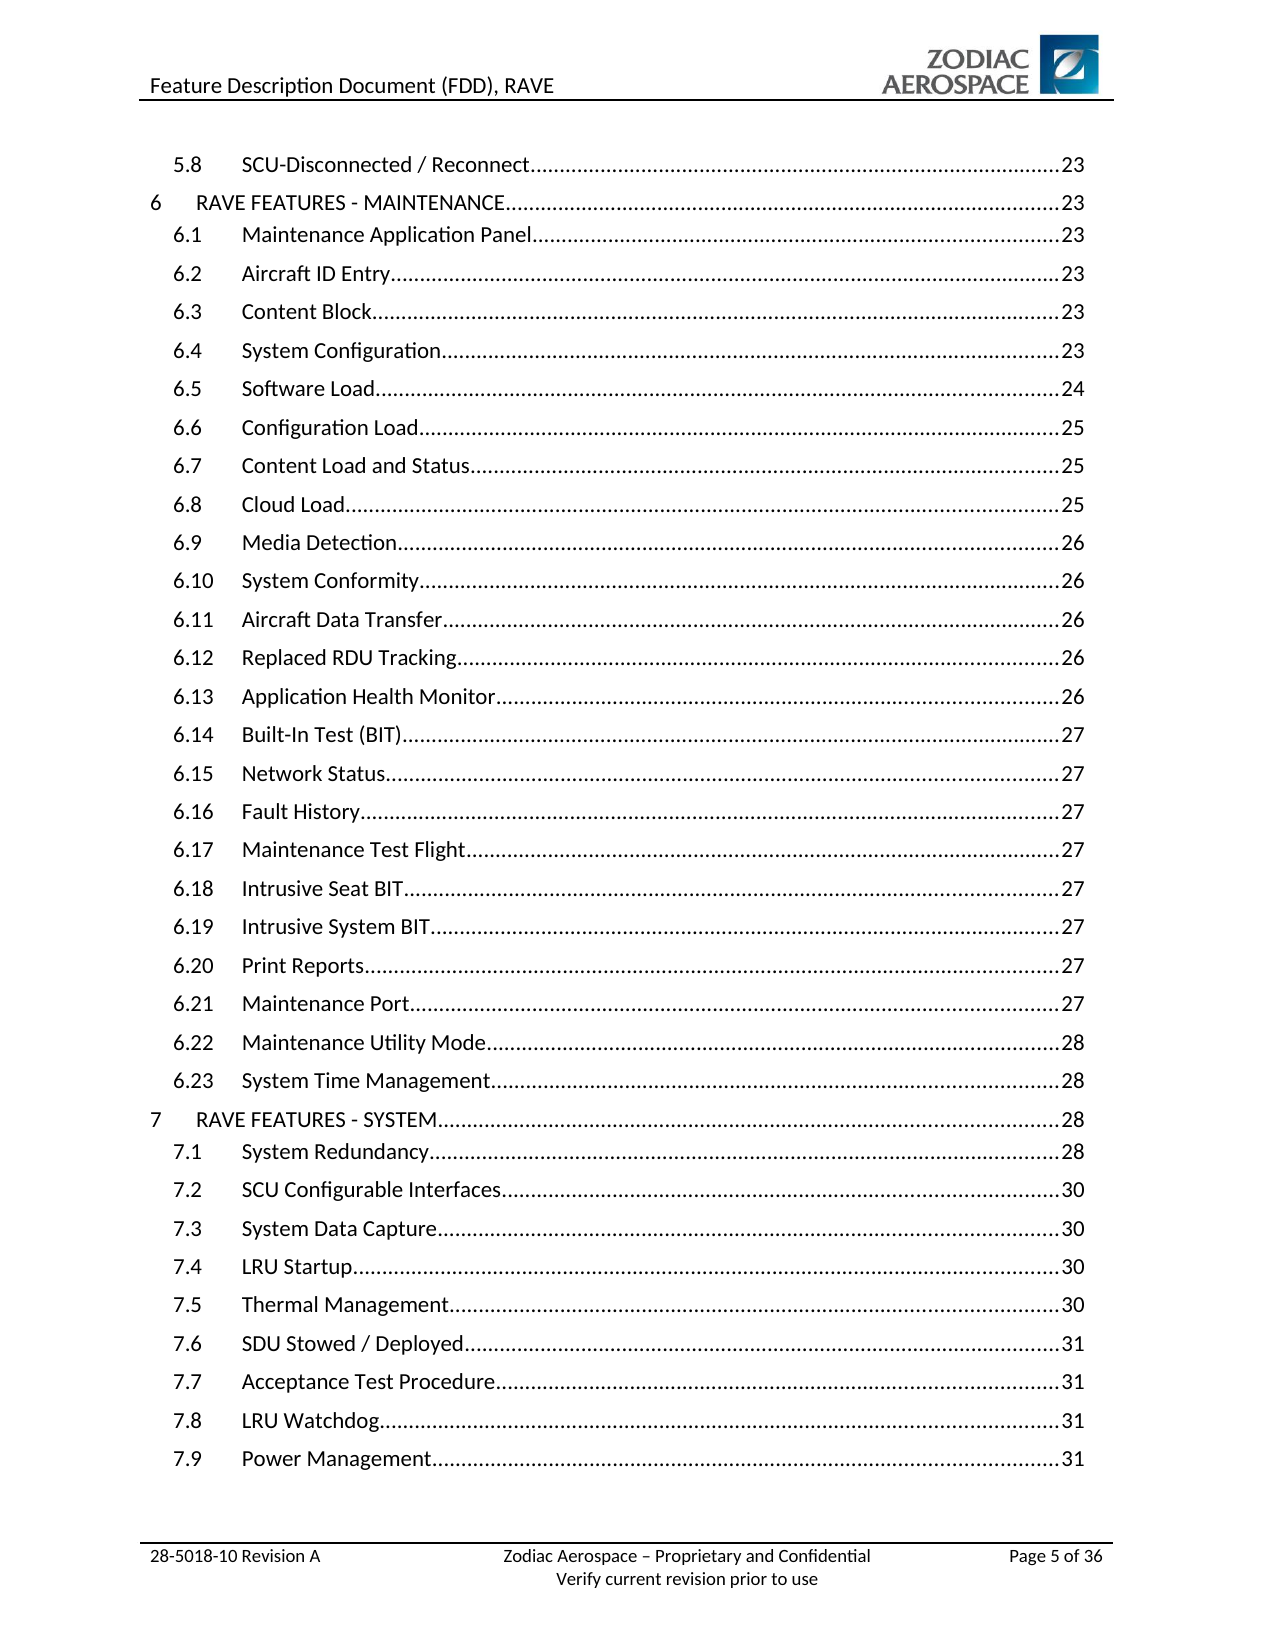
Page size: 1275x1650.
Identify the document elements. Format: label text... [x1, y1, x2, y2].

text 6.11 Aircraft Data Transfer 26 [173, 605, 1125, 633]
text 7.6 SDU Stowed / Deployed 31 [173, 1329, 1125, 1357]
picture [873, 30, 1103, 99]
text 6.20 Print Reports 27 [173, 951, 1125, 979]
text 6.15 Network Status 27 [173, 759, 1125, 787]
text 6.16 Fault History 27 [173, 797, 1125, 825]
text 6.22 Maintenance Utility Mode 28 [173, 1028, 1125, 1056]
text 6.17 Maintenance Test Flight 27 [173, 836, 1125, 864]
text 7 RAVE Features - System 28 [150, 1105, 1125, 1133]
text 6.21 Maintenance Port 27 [173, 989, 1125, 1017]
text 6.8 Cloud Load 25 [173, 490, 1125, 518]
text 6.13 Application Health Monitor 26 [173, 682, 1125, 710]
text 6.12 Replaced RDU Tracking 26 [173, 643, 1125, 671]
text 6.18 Intrusive Seat BIT 27 [173, 874, 1125, 902]
text 7.2 SCU Configurable Interfaces 30 [173, 1175, 1125, 1203]
text 6.9 Media Detection 26 [173, 528, 1125, 556]
text 7.1 System Redundancy 28 [173, 1137, 1125, 1165]
text 6.10 System Conformity 26 [173, 567, 1125, 594]
text 6.1 Maintenance Application Panel 23 [173, 221, 1125, 249]
text 7.4 LRU Startup 30 [173, 1252, 1125, 1280]
text 7.8 LRU Watchdog 31 [173, 1406, 1125, 1434]
text 7.7 Acceptance Test Procedure 31 [173, 1367, 1125, 1396]
text 7.5 Thermal Management 30 [173, 1291, 1125, 1319]
text 6 RAVE Features - Maintenance 23 [150, 188, 1125, 216]
text 7.3 System Data Capture 30 [173, 1214, 1125, 1242]
text 5.8 SCU-Disconnected / Reconnect 23 [173, 150, 1125, 178]
text 7.9 Power Management 31 [173, 1444, 1125, 1472]
text 6.6 Configuration Load 25 [173, 413, 1125, 441]
text 6.7 Content Load and Status 25 [173, 451, 1125, 479]
text 6.3 Content Block 23 [173, 297, 1125, 326]
text 6.14 Built-In Test (BIT) 27 [173, 720, 1125, 748]
text 6.19 Intrusive System BIT 27 [173, 912, 1125, 941]
text 6.4 System Configuration 23 [173, 336, 1125, 364]
text 6.5 Software Load 24 [173, 374, 1125, 402]
text 6.23 System Time Management 28 [173, 1066, 1125, 1094]
text 6.2 Aircraft ID Entry 23 [173, 259, 1125, 287]
